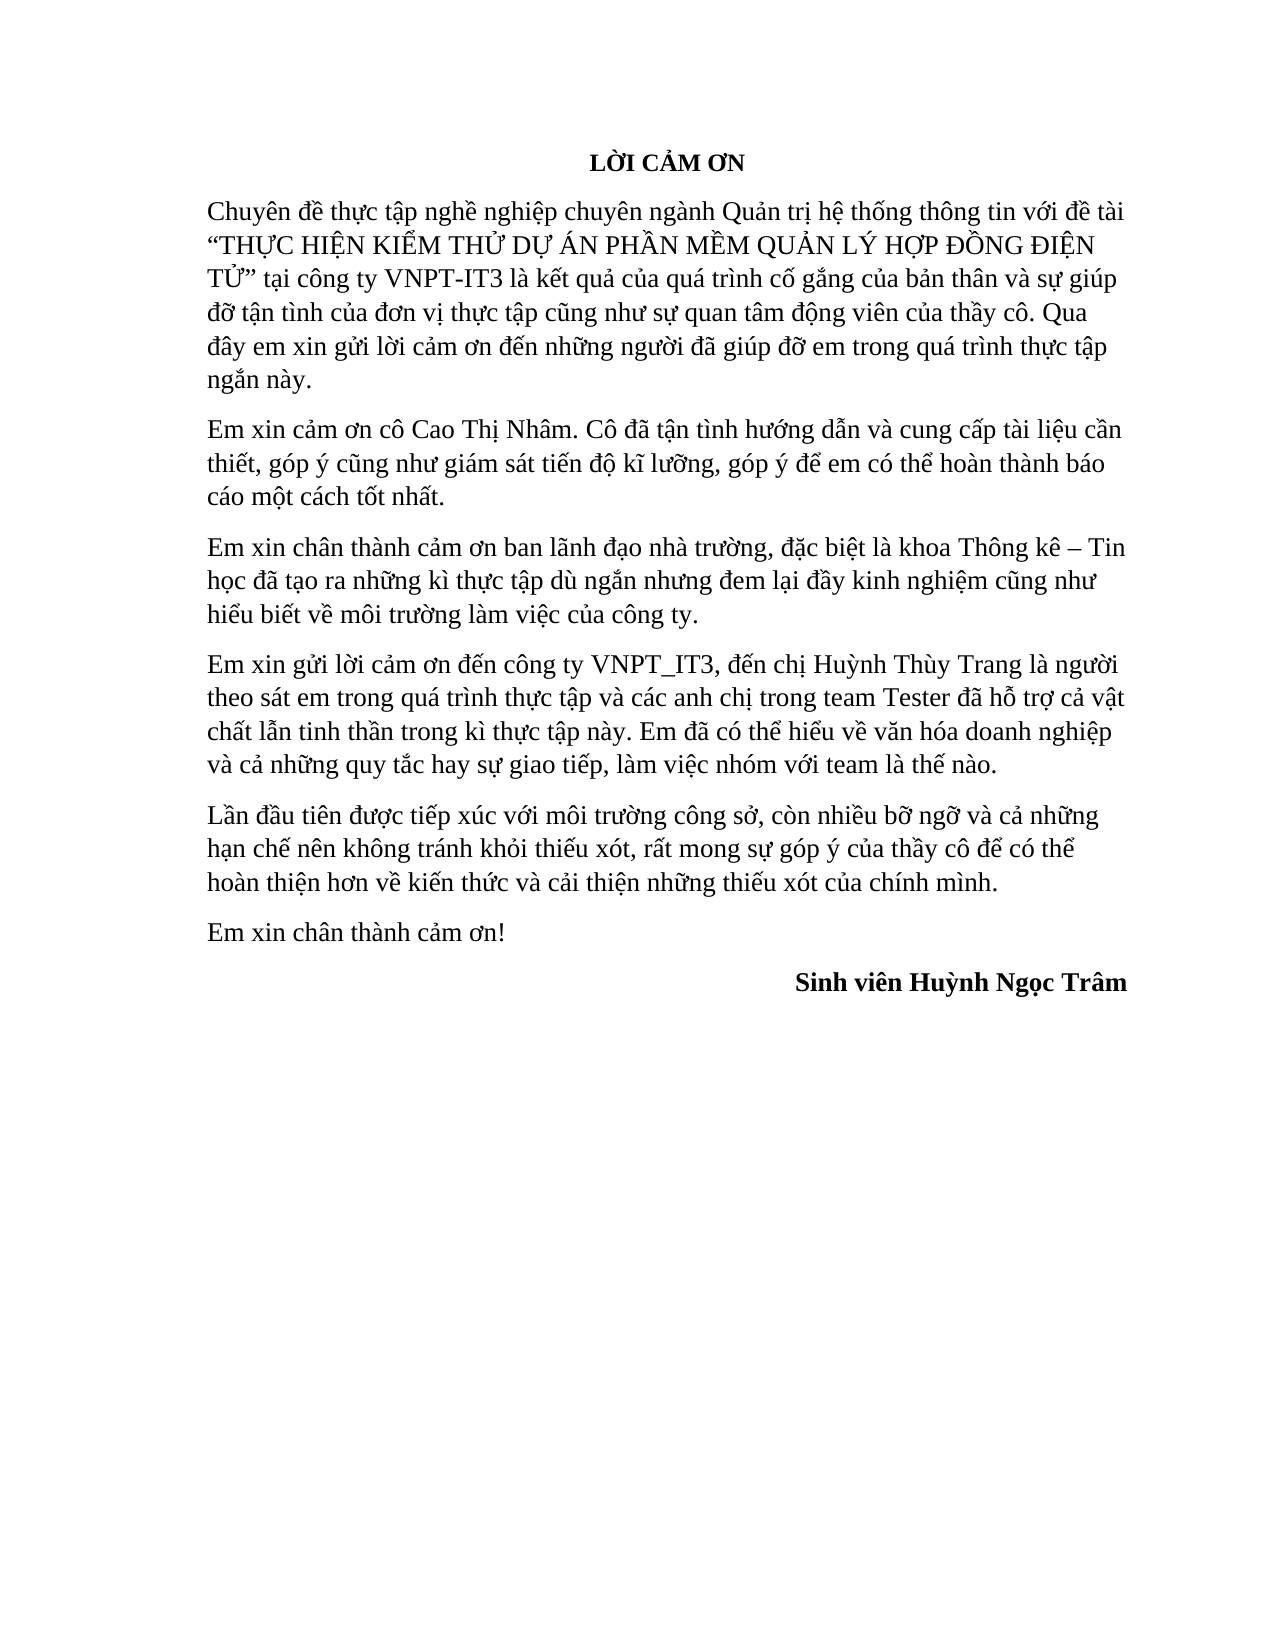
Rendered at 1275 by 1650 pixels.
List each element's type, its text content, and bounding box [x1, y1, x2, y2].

text Chuyên đề thực tập nghề nghiệp chuyên ngành Quản trị hệ thống thông tin với đề tài “THỰC HIỆN KIỂM THỬ DỰ ÁN PHẦN MỀM QUẢN LÝ HỢP ĐỒNG ĐIỆN TỬ” tại công ty VNPT-IT3 là kết quả của quá trình cố gắng của bản thân và sự giúp đỡ tận tình của đơn vị thực tập cũng như sự quan tâm động viên của thầy cô. Qua đây em xin gửi lời cảm ơn đến những người đã giúp đỡ em trong quá trình thực tập ngắn này. [207, 195, 1127, 394]
text Sinh viên Huỳnh Ngọc Trâm [207, 966, 1127, 997]
text LỜI CẢM ƠN [207, 148, 1127, 176]
text Em xin chân thành cảm ơn ban lãnh đạo nhà trường, đặc biệt là khoa Thông kê – Tin học đã tạo ra những kì thực tập dù ngắn nhưng đem lại đầy kinh nghiệm cũng như hiểu biết về môi trường làm việc của công ty. [207, 531, 1127, 629]
text Em xin gửi lời cảm ơn đến công ty VNPT_IT3, đến chị Huỳnh Thùy Trang là người theo sát em trong quá trình thực tập và các anh chị trong team Tester đã hỗ trợ cả vật chất lẫn tinh thần trong kì thực tập này. Em đã có thể hiểu về văn hóa doanh nghiệp và cả những quy tắc hay sự giao tiếp, làm việc nhóm với team là thế nào. [207, 648, 1127, 780]
text Em xin cảm ơn cô Cao Thị Nhâm. Cô đã tận tình hướng dẫn và cung cấp tài liệu cần thiết, góp ý cũng như giám sát tiến độ kĩ lưỡng, góp ý để em có thể hoàn thành báo cáo một cách tốt nhất. [207, 413, 1127, 512]
text Lần đầu tiên được tiếp xúc với môi trường công sở, còn nhiều bỡ ngỡ và cả những hạn chế nên không tránh khỏi thiếu xót, rất mong sự góp ý của thầy cô để có thể hoàn thiện hơn về kiến thức và cải thiện những thiếu xót của chính mình. [207, 799, 1127, 897]
text Em xin chân thành cảm ơn! [207, 916, 1127, 947]
